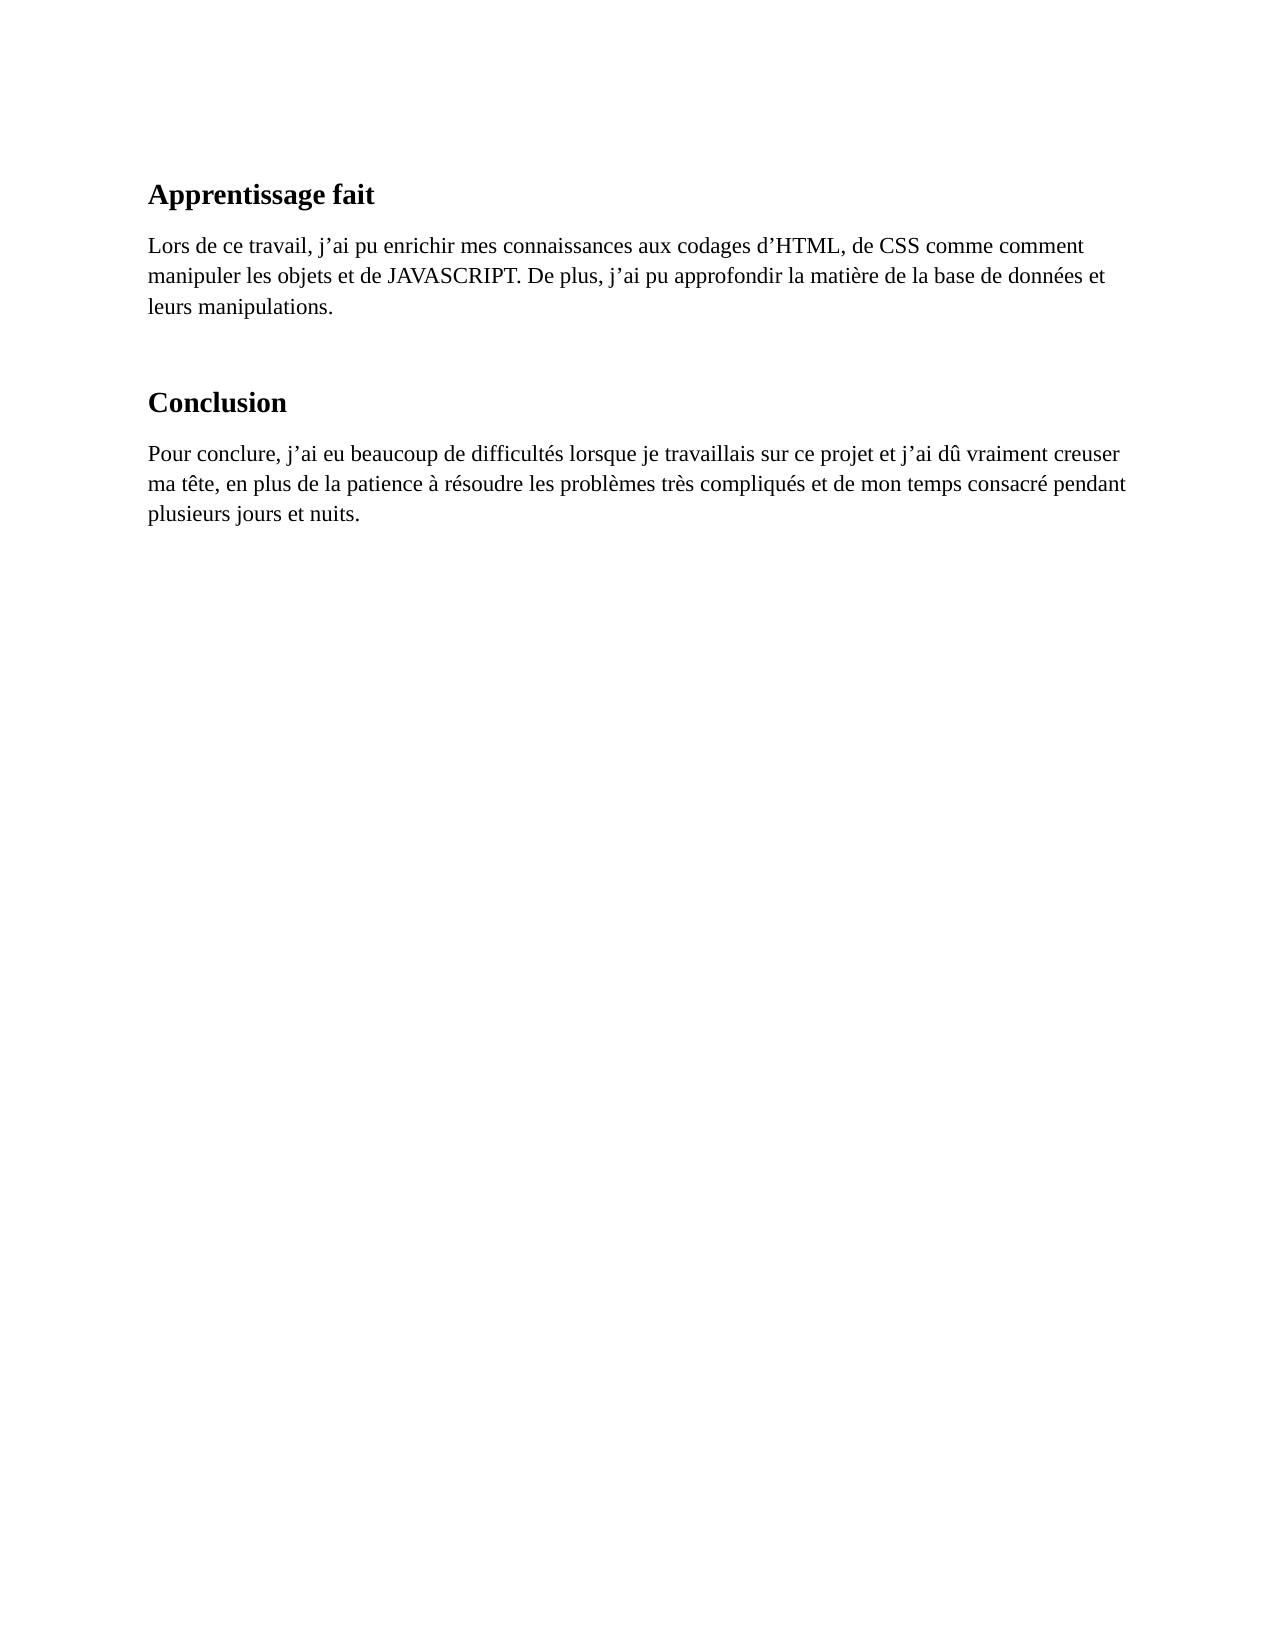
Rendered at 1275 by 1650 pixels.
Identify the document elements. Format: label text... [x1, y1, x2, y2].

text Lors de ce travail, j’ai pu enrichir mes connaissances aux codages d’HTML, de CSS comme comment manipuler les objets et de JAVASCRIPT. De plus, j’ai pu approfondir la matière de la base de données et leurs manipulations. [148, 232, 1127, 319]
text Conclusion [148, 385, 1127, 418]
text Apprentissage fait [148, 177, 1127, 211]
text Pour conclure, j’ai eu beaucoup de difficultés lorsque je travaillais sur ce projet et j’ai dû vraiment creuser ma tête, en plus de la patience à résoudre les problèmes très compliqués et de mon temps consacré pendant plusieurs jours et nuits. [148, 440, 1127, 527]
